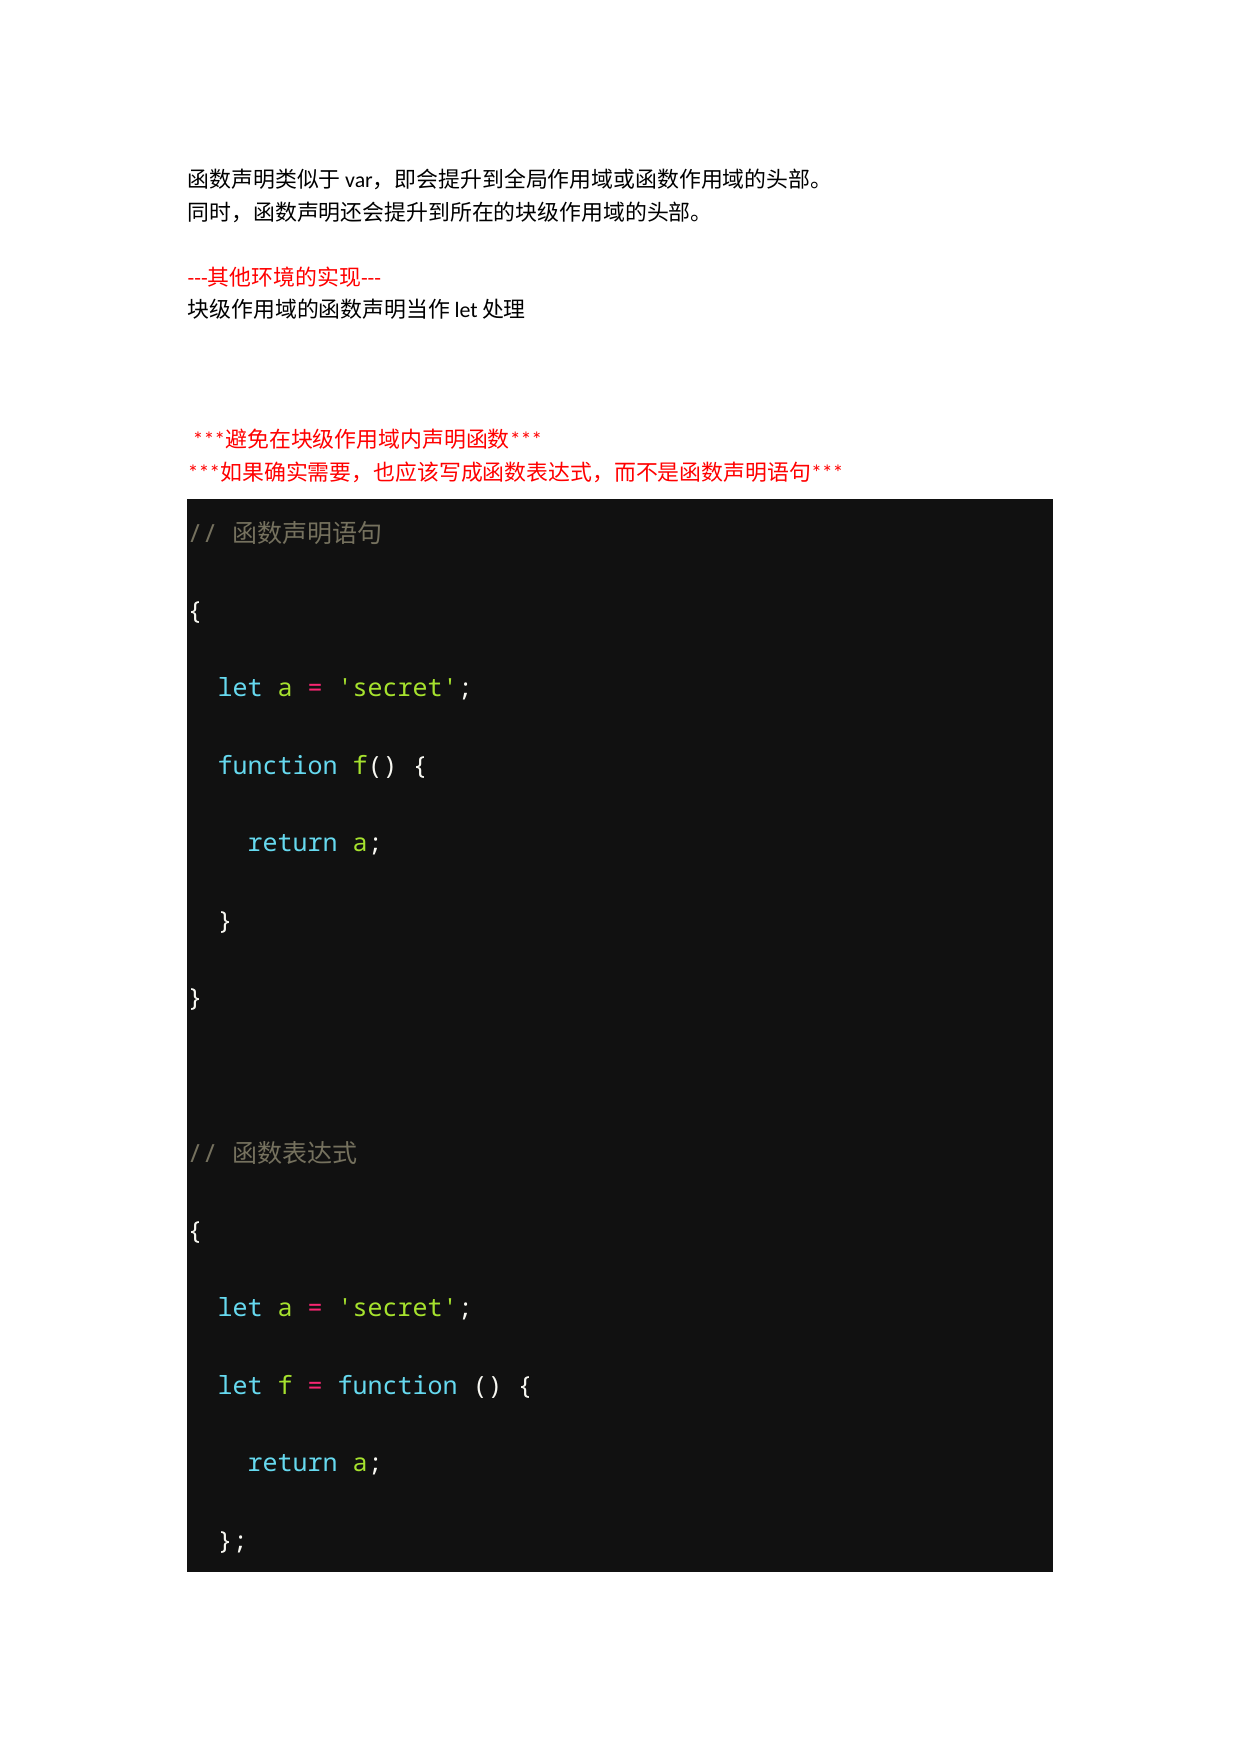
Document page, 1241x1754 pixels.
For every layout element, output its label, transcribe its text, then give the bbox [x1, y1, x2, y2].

text function f() { [187, 732, 1053, 797]
text // 函数声明语句 [187, 499, 1053, 564]
text ---其他环境的实现--- [187, 259, 1053, 292]
text }; [187, 1507, 1053, 1572]
text return a; [187, 1429, 1053, 1494]
text } [187, 887, 1053, 952]
text return a; [187, 809, 1053, 874]
text let f = function () { [187, 1352, 1053, 1417]
text 块级作用域的函数声明当作let处理 [187, 292, 1053, 324]
text let a = 'secret'; [187, 1274, 1053, 1339]
text ***避免在块级作用域内声明函数*** [187, 422, 1053, 454]
text let a = 'secret'; [187, 654, 1053, 719]
text 同时，函数声明还会提升到所在的块级作用域的头部。 [187, 194, 1053, 227]
text 函数声明类似于var，即会提升到全局作用域或函数作用域的头部。 [187, 162, 1053, 194]
text { [187, 1197, 1053, 1262]
text ***如果确实需要，也应该写成函数表达式，而不是函数声明语句*** [187, 454, 1053, 487]
text // 函数表达式 [187, 1119, 1053, 1184]
text { [187, 577, 1053, 642]
text } [187, 964, 1053, 1029]
